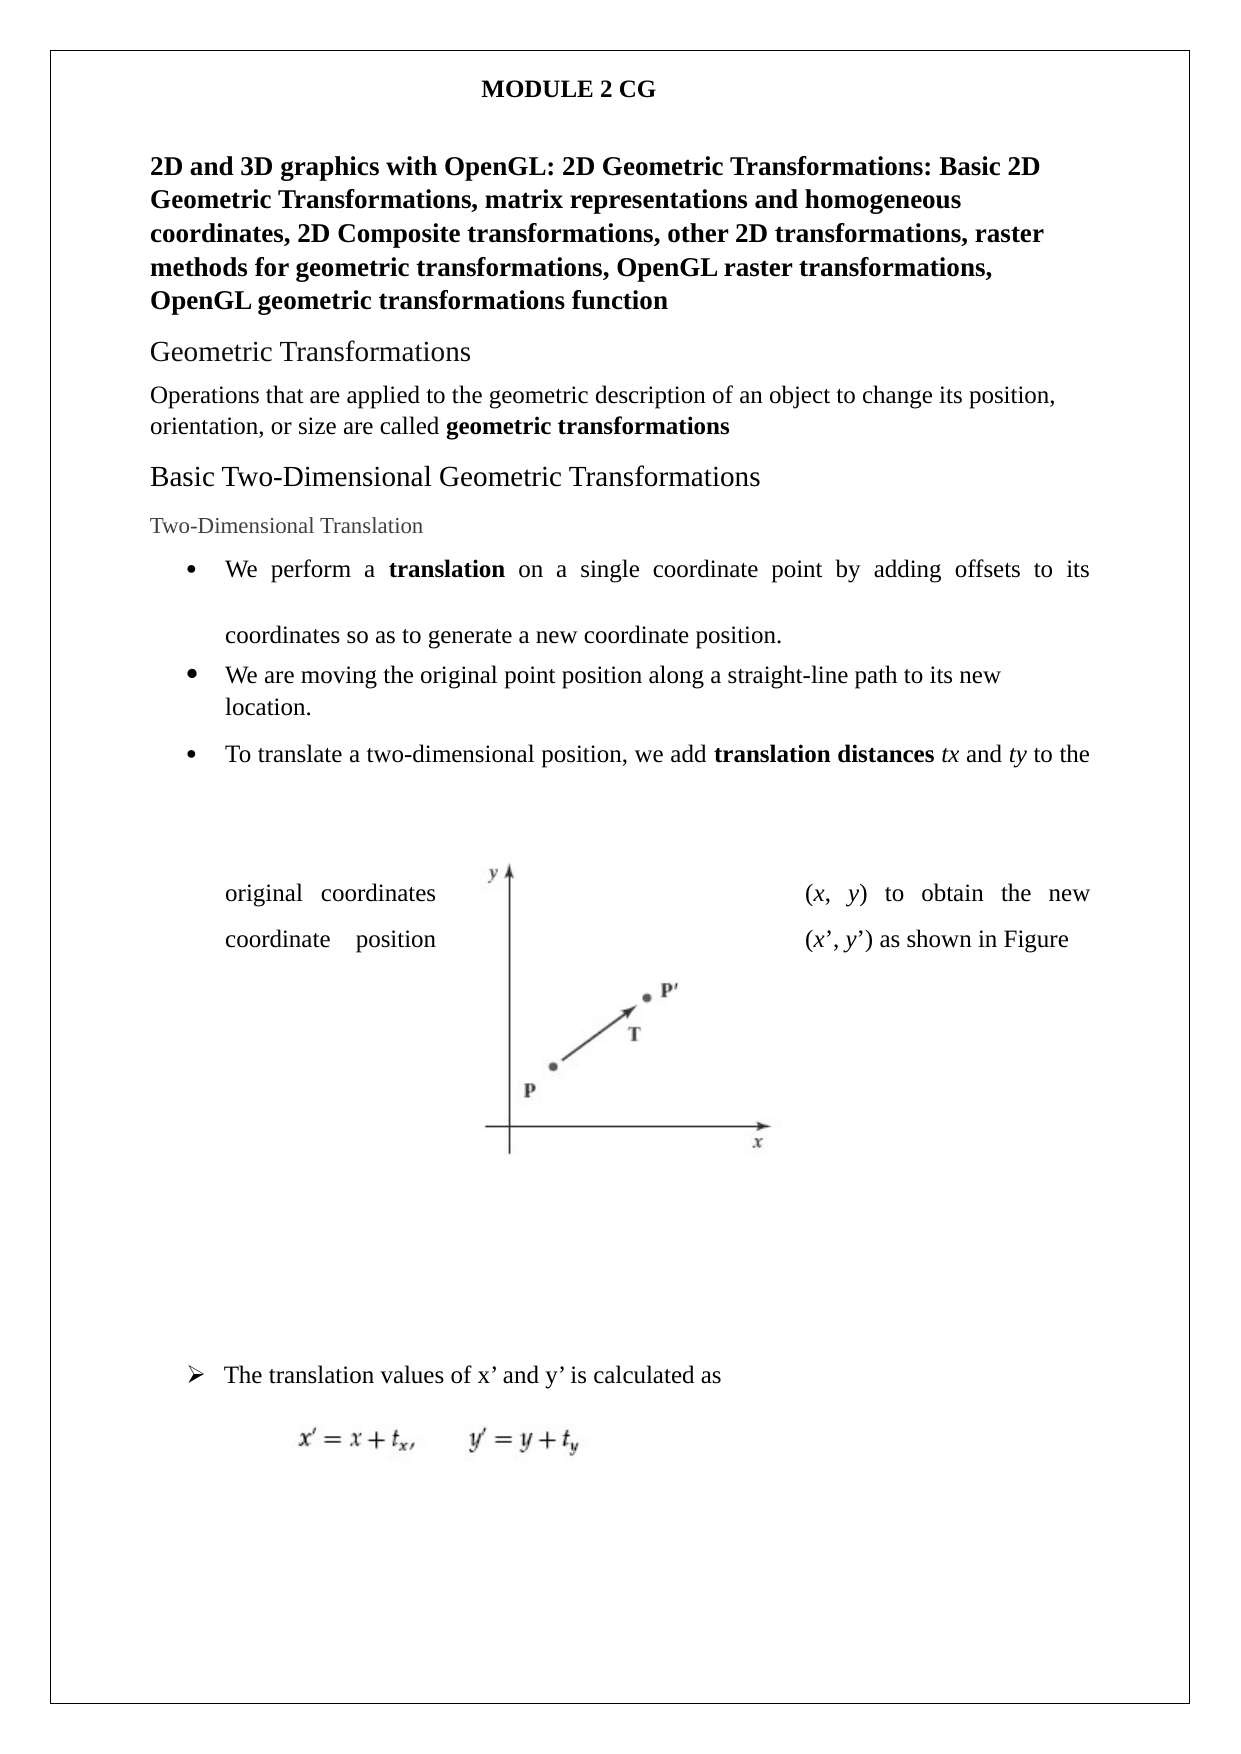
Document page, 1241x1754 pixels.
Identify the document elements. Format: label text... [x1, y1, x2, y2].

list We perform a translation on a single coordinate point by adding offsets to its coordinates so as to generate a new coordinate position. [187, 557, 1090, 660]
subtitle Geometric Transformations [149, 334, 1090, 368]
list To translate a two-dimensional position, we add translation distances tx and ty to the original coordinates (x, y) to obtain the new coordinate position (x’, y’) as shown in Figure [187, 739, 1090, 953]
picture [454, 855, 786, 1162]
text 2D and 3D graphics with OpenGL: 2D Geometric Transformations: Basic 2D Geometric Transformations, matrix representations and homogeneous coordinates, 2D Composite transformations, other 2D transformations, raster methods for geometric transformations, OpenGL raster transformations, OpenGL geometric transformations function [150, 150, 1090, 315]
list The translation values of x’ and y’ is calculated as [186, 1322, 1090, 1399]
text Basic Two-Dimensional Geometric Transformations [150, 459, 1090, 492]
text Operations that are applied to the geometric description of an object to change its position, orientation, or size are called geometric transformations [150, 380, 1090, 440]
subtitle Two-Dimensional Translation [149, 512, 1090, 538]
list We are moving the original point position along a straight-line path to its new location. [187, 660, 1090, 720]
picture [288, 1412, 600, 1467]
